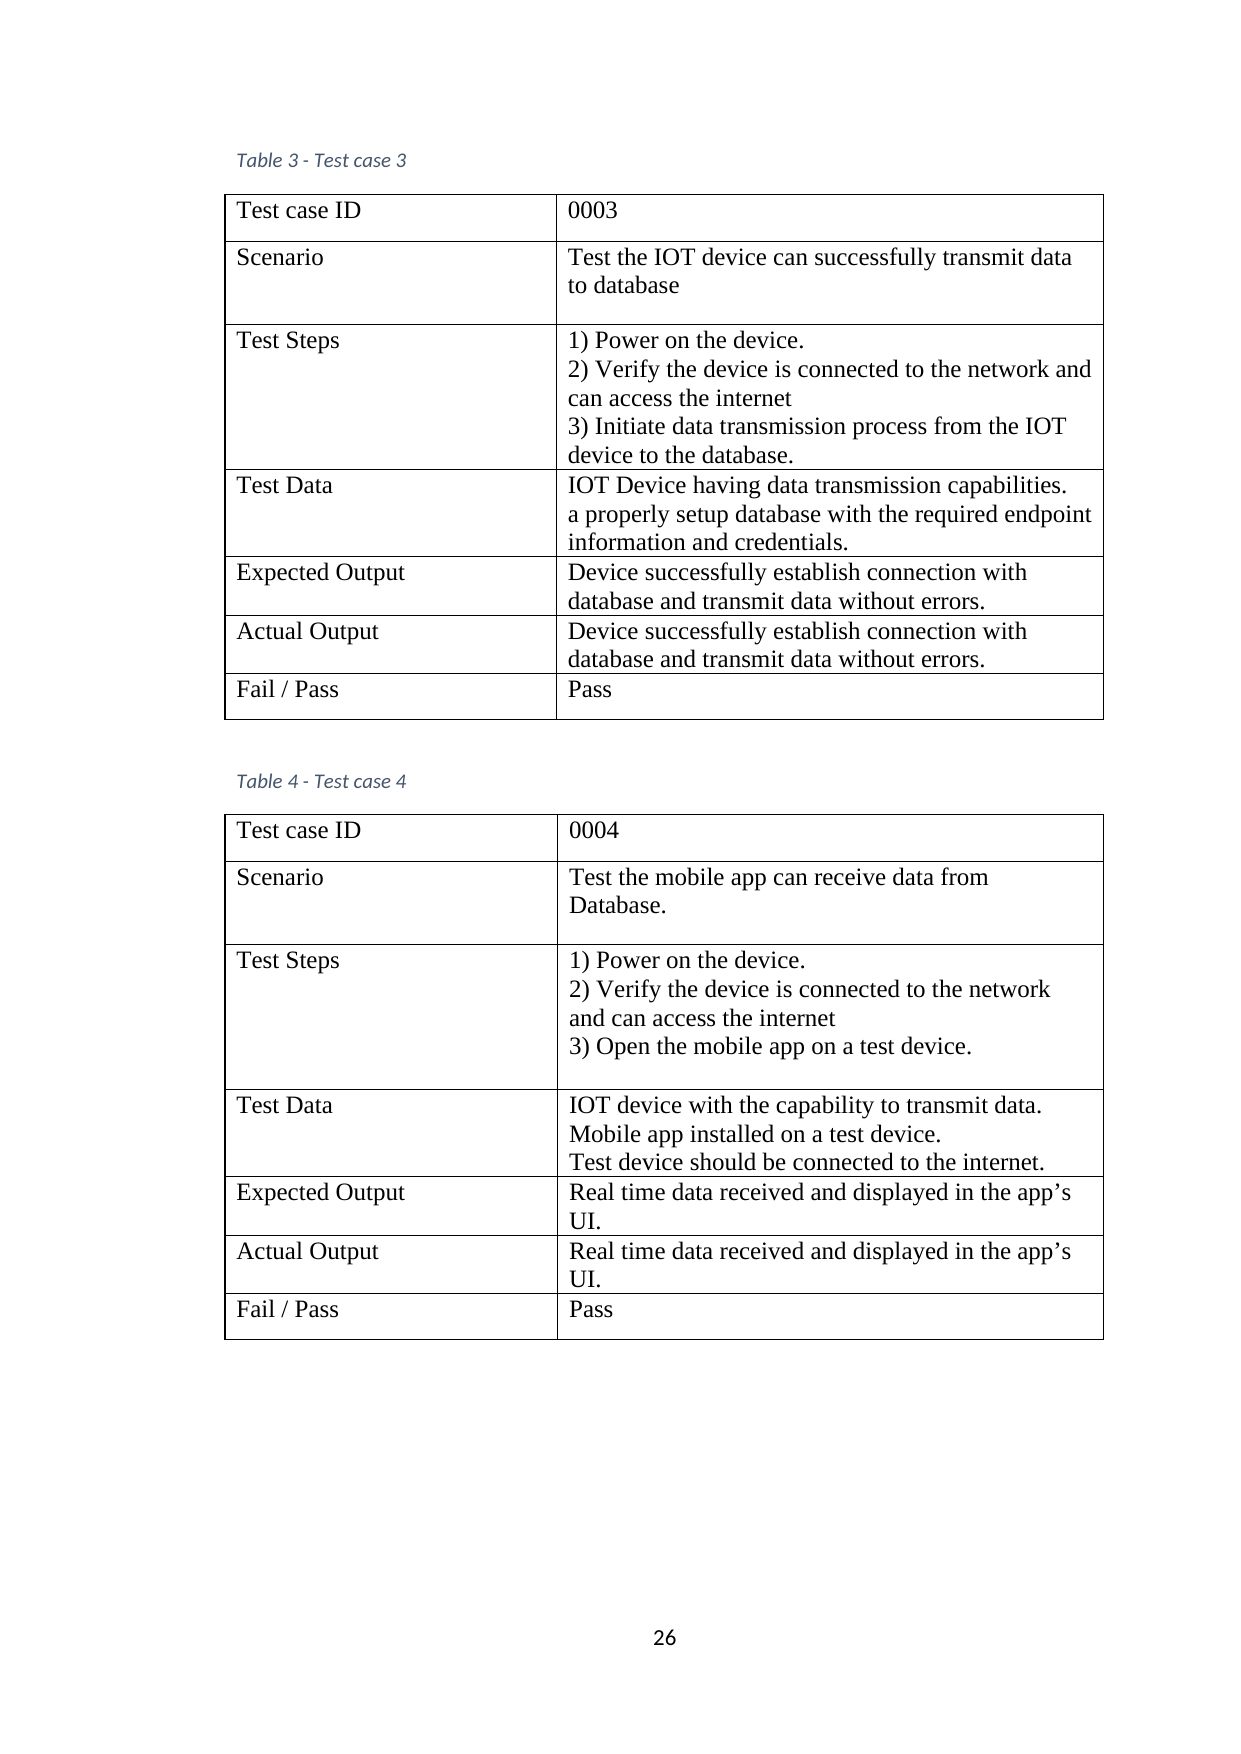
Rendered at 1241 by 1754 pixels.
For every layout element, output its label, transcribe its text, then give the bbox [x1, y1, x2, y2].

table_header Test case ID [226, 195, 556, 241]
table_cell Pass [558, 1294, 1103, 1339]
table_cell Device successfully establish connection with database and transmit data without errors. [557, 557, 1103, 615]
table_cell Actual Output [226, 616, 556, 673]
table_cell Expected Output [226, 557, 556, 615]
text Table 4 - Test case 4 [236, 768, 1092, 793]
table_cell Fail / Pass [226, 1294, 557, 1339]
table_cell Test the IOT device can successfully transmit data to database [557, 242, 1103, 324]
table_cell Pass [557, 674, 1103, 719]
table_cell Scenario [226, 862, 557, 944]
table_cell Test the mobile app can receive data from Database. [558, 862, 1103, 944]
table_header 0004 [558, 815, 1103, 861]
table_cell Test Steps [226, 945, 557, 1089]
table_cell 1) Power on the device. 2) Verify the device is connected to the network and can access the internet 3) Open the mobile app on a test device. [558, 945, 1103, 1089]
table_cell Test Data [226, 1090, 557, 1176]
table_cell Device successfully establish connection with database and transmit data without errors. [557, 616, 1103, 673]
table_header 0003 [557, 195, 1103, 241]
table_cell IOT device with the capability to transmit data. Mobile app installed on a test device. Test device should be connected to the internet. [558, 1090, 1103, 1176]
table_header Test case ID [226, 815, 557, 861]
table_cell IOT Device having data transmission capabilities. a properly setup database with the required endpoint information and credentials. [557, 470, 1103, 556]
table_cell Real time data received and displayed in the app’s UI. [558, 1177, 1103, 1235]
table_cell Expected Output [226, 1177, 557, 1235]
table_cell Fail / Pass [226, 674, 556, 719]
table_cell Test Data [226, 470, 556, 556]
text Table 3 - Test case 3 [236, 148, 1092, 173]
table_cell Actual Output [226, 1236, 557, 1293]
table_cell Test Steps [226, 325, 556, 469]
table_cell Scenario [226, 242, 556, 324]
table_cell 1) Power on the device. 2) Verify the device is connected to the network and can access the internet 3) Initiate data transmission process from the IOT device to the database. [557, 325, 1103, 469]
table_cell Real time data received and displayed in the app’s UI. [558, 1236, 1103, 1293]
